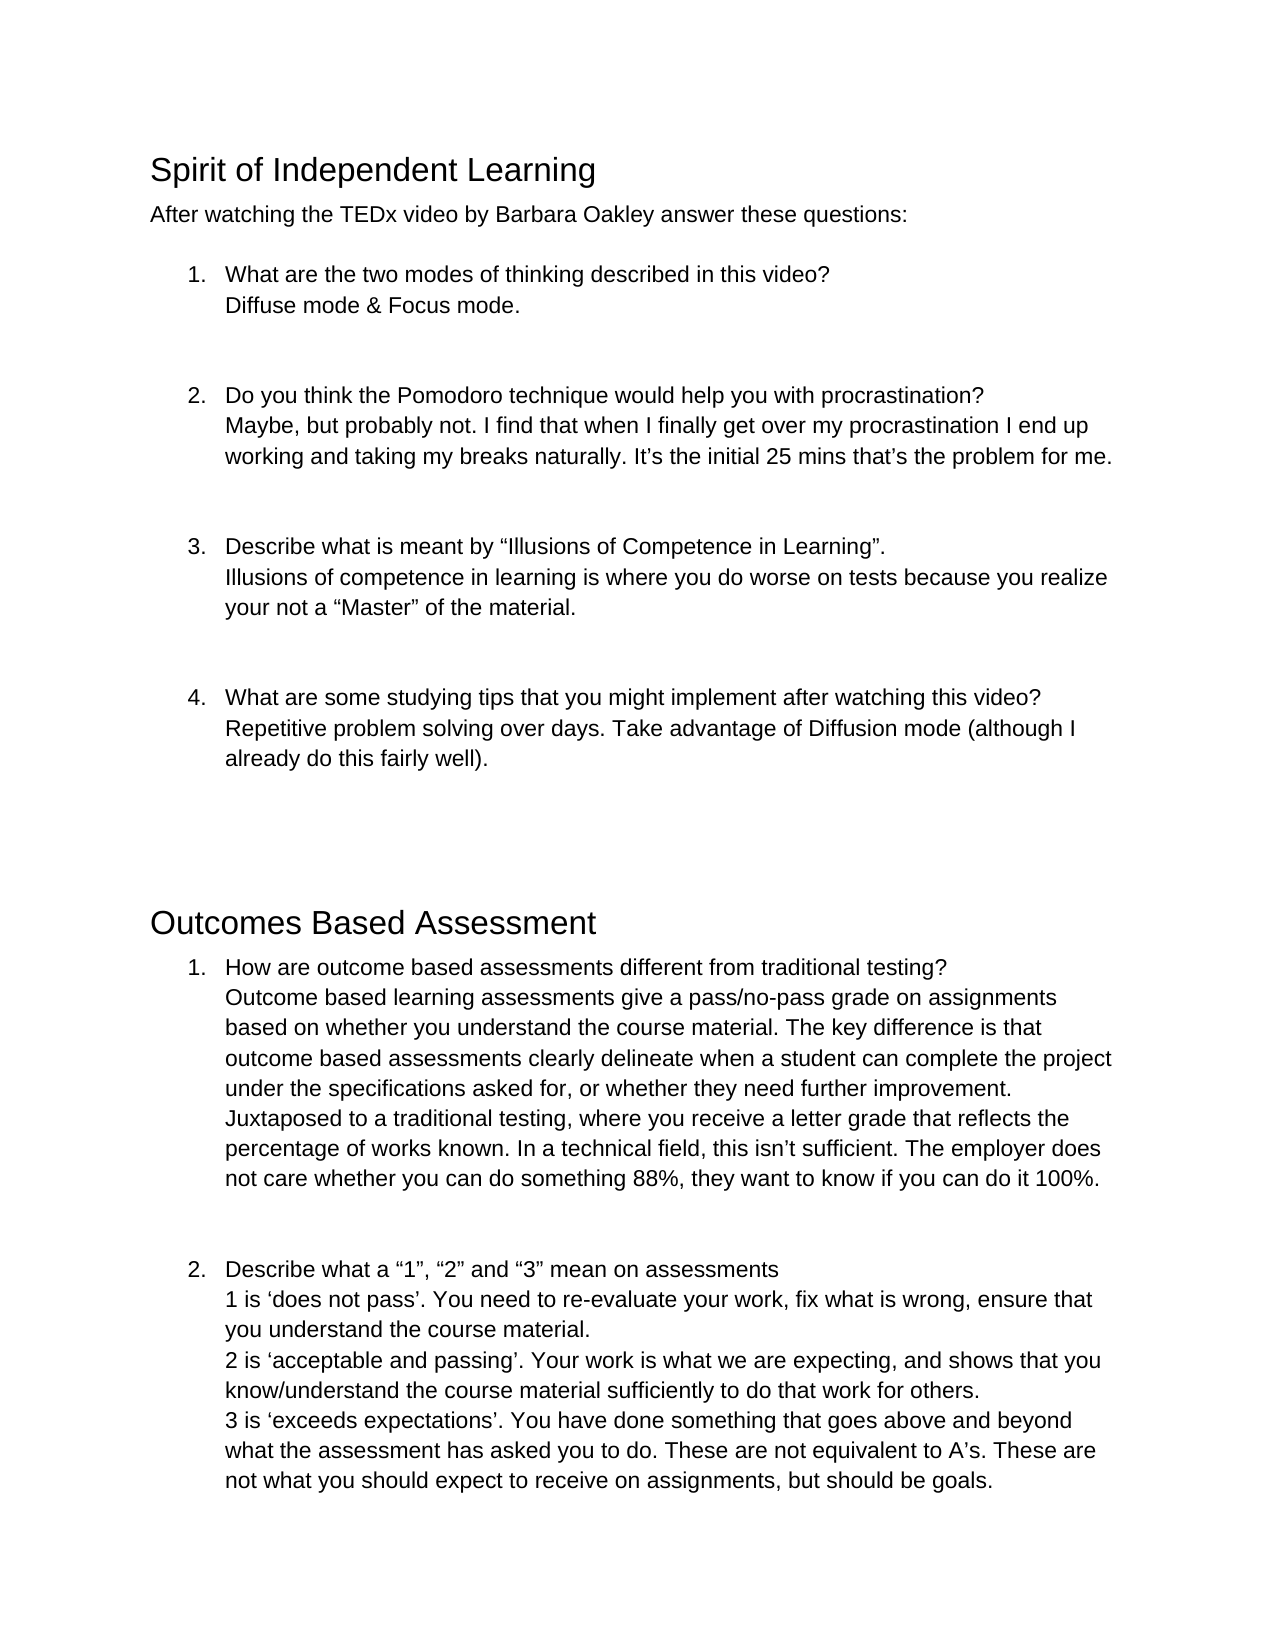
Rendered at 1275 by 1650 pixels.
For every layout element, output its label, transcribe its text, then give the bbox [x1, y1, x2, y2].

list Describe what is meant by “Illusions of Competence in Learning”. [187, 533, 1125, 559]
list What are some studying tips that you might implement after watching this video? [187, 684, 1125, 711]
text Illusions of competence in learning is where you do worse on tests because you realize your not a “Master” of the material. [225, 563, 1125, 620]
text 1 is ‘does not pass’. You need to re-evaluate your work, fix what is wrong, ensure that you understand the course material. [225, 1286, 1125, 1343]
subtitle Outcomes Based Assessment [150, 903, 1125, 941]
text Diffuse mode & Focus mode. [225, 292, 1125, 318]
list Describe what a “1”, “2” and “3” mean on assessments [187, 1256, 1125, 1282]
text Repetitive problem solving over days. Take advantage of Diffusion mode (although I already do this fairly well). [225, 714, 1125, 771]
text 2 is ‘acceptable and passing’. Your work is what we are expecting, and shows that you know/understand the course material sufficiently to do that work for others. [225, 1347, 1125, 1403]
list How are outcome based assessments different from traditional testing? [187, 954, 1125, 980]
list Do you think the Pomodoro technique would help you with procrastination? [187, 382, 1125, 408]
text 3 is ‘exceeds expectations’. You have done something that goes above and beyond what the assessment has asked you to do. These are not equivalent to A’s. These are not what you should expect to receive on assignments, but should be goals. [225, 1407, 1125, 1494]
list What are the two modes of thinking described in this video? [187, 261, 1125, 288]
text Maybe, but probably not. I find that when I finally get over my procrastination I end up working and taking my breaks naturally. It’s the initial 25 mins that’s the problem for me. [225, 412, 1125, 469]
text Outcome based learning assessments give a pass/no-pass grade on assignments based on whether you understand the course material. The key difference is that outcome based assessments clearly delineate when a student can complete the project under the specifications asked for, or whether they need further improvement. Juxtaposed to a traditional testing, where you receive a letter grade that reflects the percentage of works known. In a technical field, this isn’t sufficient. The employer does not care whether you can do something 88%, they want to know if you can do it 100%. [225, 984, 1125, 1192]
subtitle Spirit of Independent Learning [150, 150, 1125, 188]
text After watching the TEDx video by Barbara Oakley answer these questions: [150, 201, 1125, 227]
